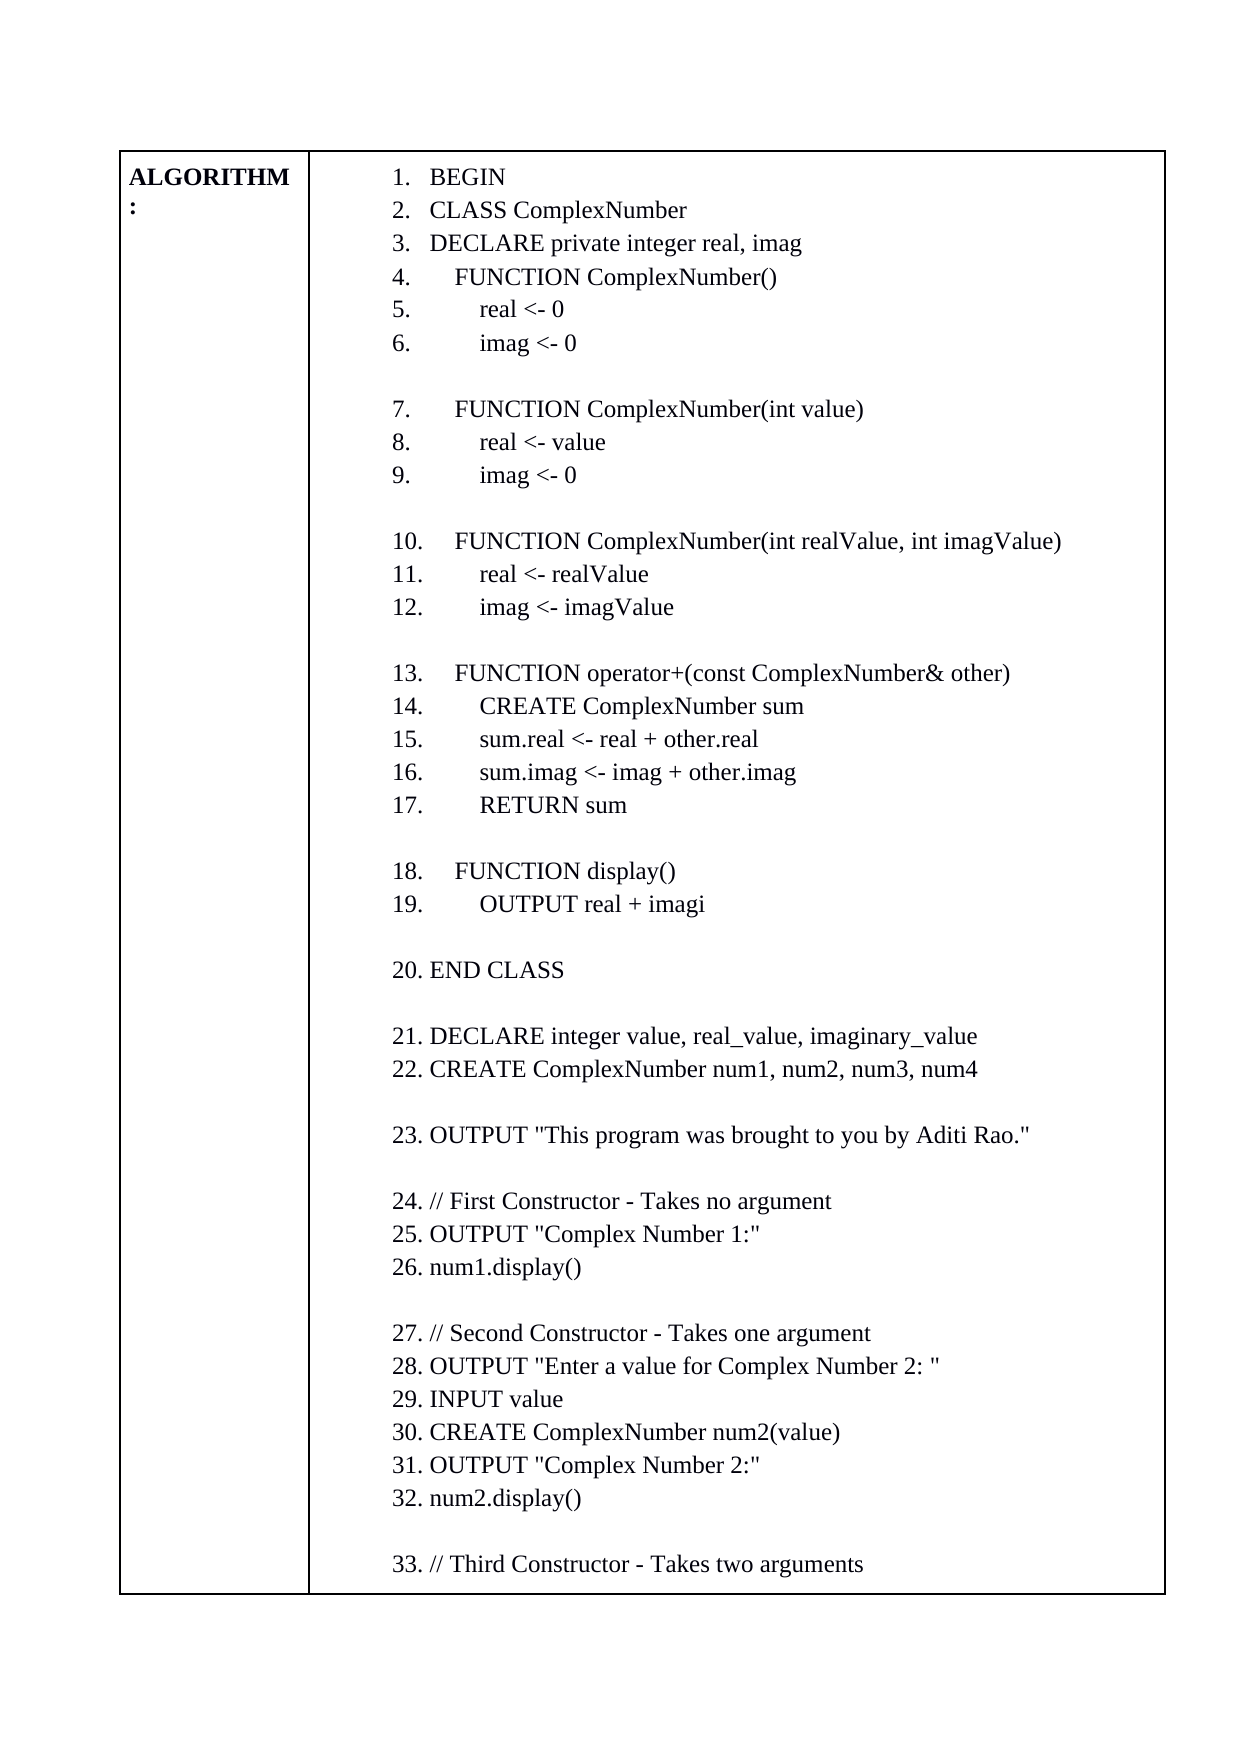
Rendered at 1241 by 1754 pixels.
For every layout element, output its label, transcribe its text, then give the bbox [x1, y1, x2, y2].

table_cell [310, 152, 1164, 1592]
table_cell ALGORITHM: [121, 152, 308, 1592]
